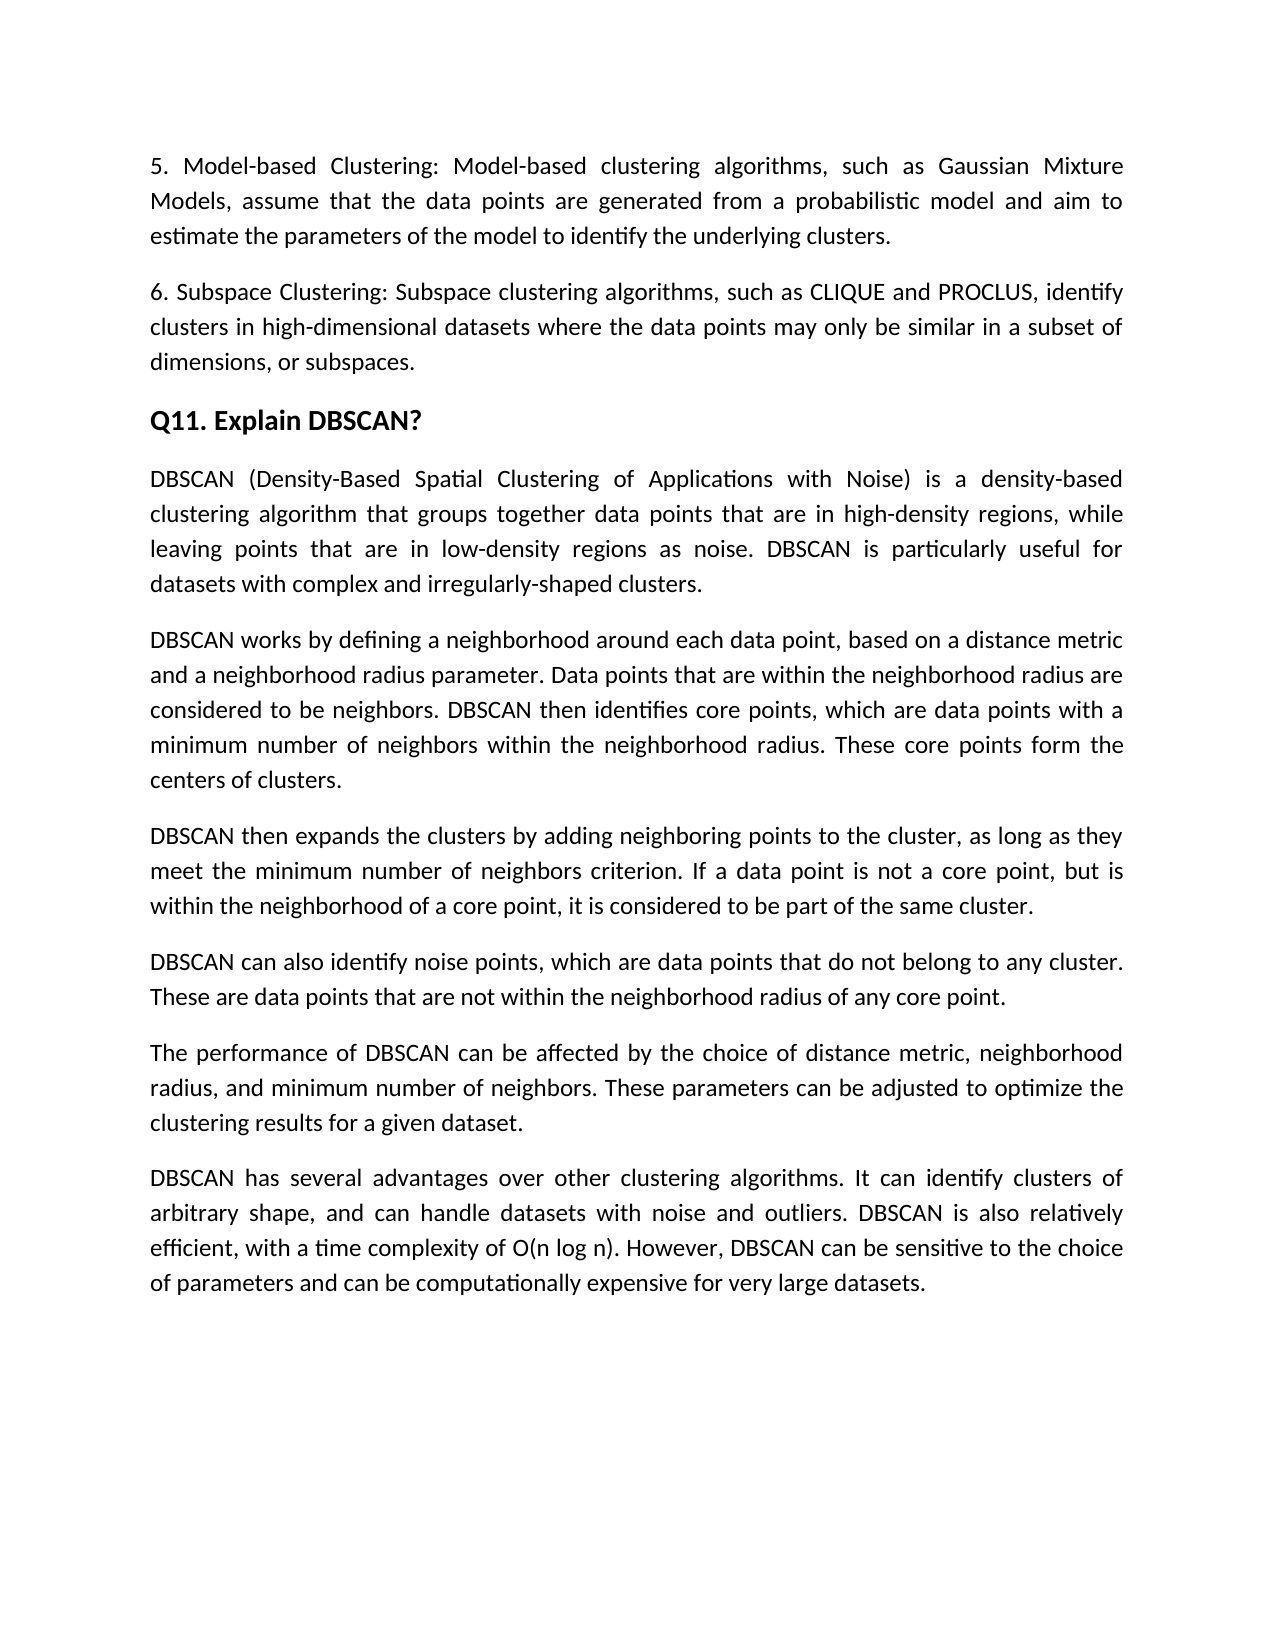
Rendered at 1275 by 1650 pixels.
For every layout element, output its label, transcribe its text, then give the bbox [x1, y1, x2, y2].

text 5. Model-based Clustering: Model-based clustering algorithms, such as Gaussian Mixture Models, assume that the data points are generated from a probabilistic model and aim to estimate the parameters of the model to identify the underlying clusters. [150, 150, 1125, 251]
text The performance of DBSCAN can be affected by the choice of distance metric, neighborhood radius, and minimum number of neighbors. These parameters can be adjusted to optimize the clustering results for a given dataset. [150, 1037, 1125, 1137]
text Q11. Explain DBSCAN? [150, 402, 1125, 437]
text DBSCAN then expands the clusters by adding neighboring points to the cluster, as long as they meet the minimum number of neighbors criterion. If a data point is not a core point, but is within the neighborhood of a core point, it is considered to be part of the same cluster. [150, 820, 1125, 921]
text DBSCAN can also identify noise points, which are data points that do not belong to any cluster. These are data points that are not within the neighborhood radius of any core point. [150, 946, 1125, 1011]
text DBSCAN (Density-Based Spatial Clustering of Applications with Noise) is a density-based clustering algorithm that groups together data points that are in high-density regions, while leaving points that are in low-density regions as noise. DBSCAN is particularly useful for datasets with complex and irregularly-shaped clusters. [150, 463, 1125, 599]
text DBSCAN works by defining a neighborhood around each data point, based on a distance metric and a neighborhood radius parameter. Data points that are within the neighborhood radius are considered to be neighbors. DBSCAN then identifies core points, which are data points with a minimum number of neighbors within the neighborhood radius. These core points form the centers of clusters. [150, 624, 1125, 795]
text 6. Subspace Clustering: Subspace clustering algorithms, such as CLIQUE and PROCLUS, identify clusters in high-dimensional datasets where the data points may only be similar in a subset of dimensions, or subspaces. [150, 276, 1125, 376]
text DBSCAN has several advantages over other clustering algorithms. It can identify clusters of arbitrary shape, and can handle datasets with noise and outliers. DBSCAN is also relatively efficient, with a time complexity of O(n log n). However, DBSCAN can be sensitive to the choice of parameters and can be computationally expensive for very large datasets. [150, 1163, 1125, 1298]
